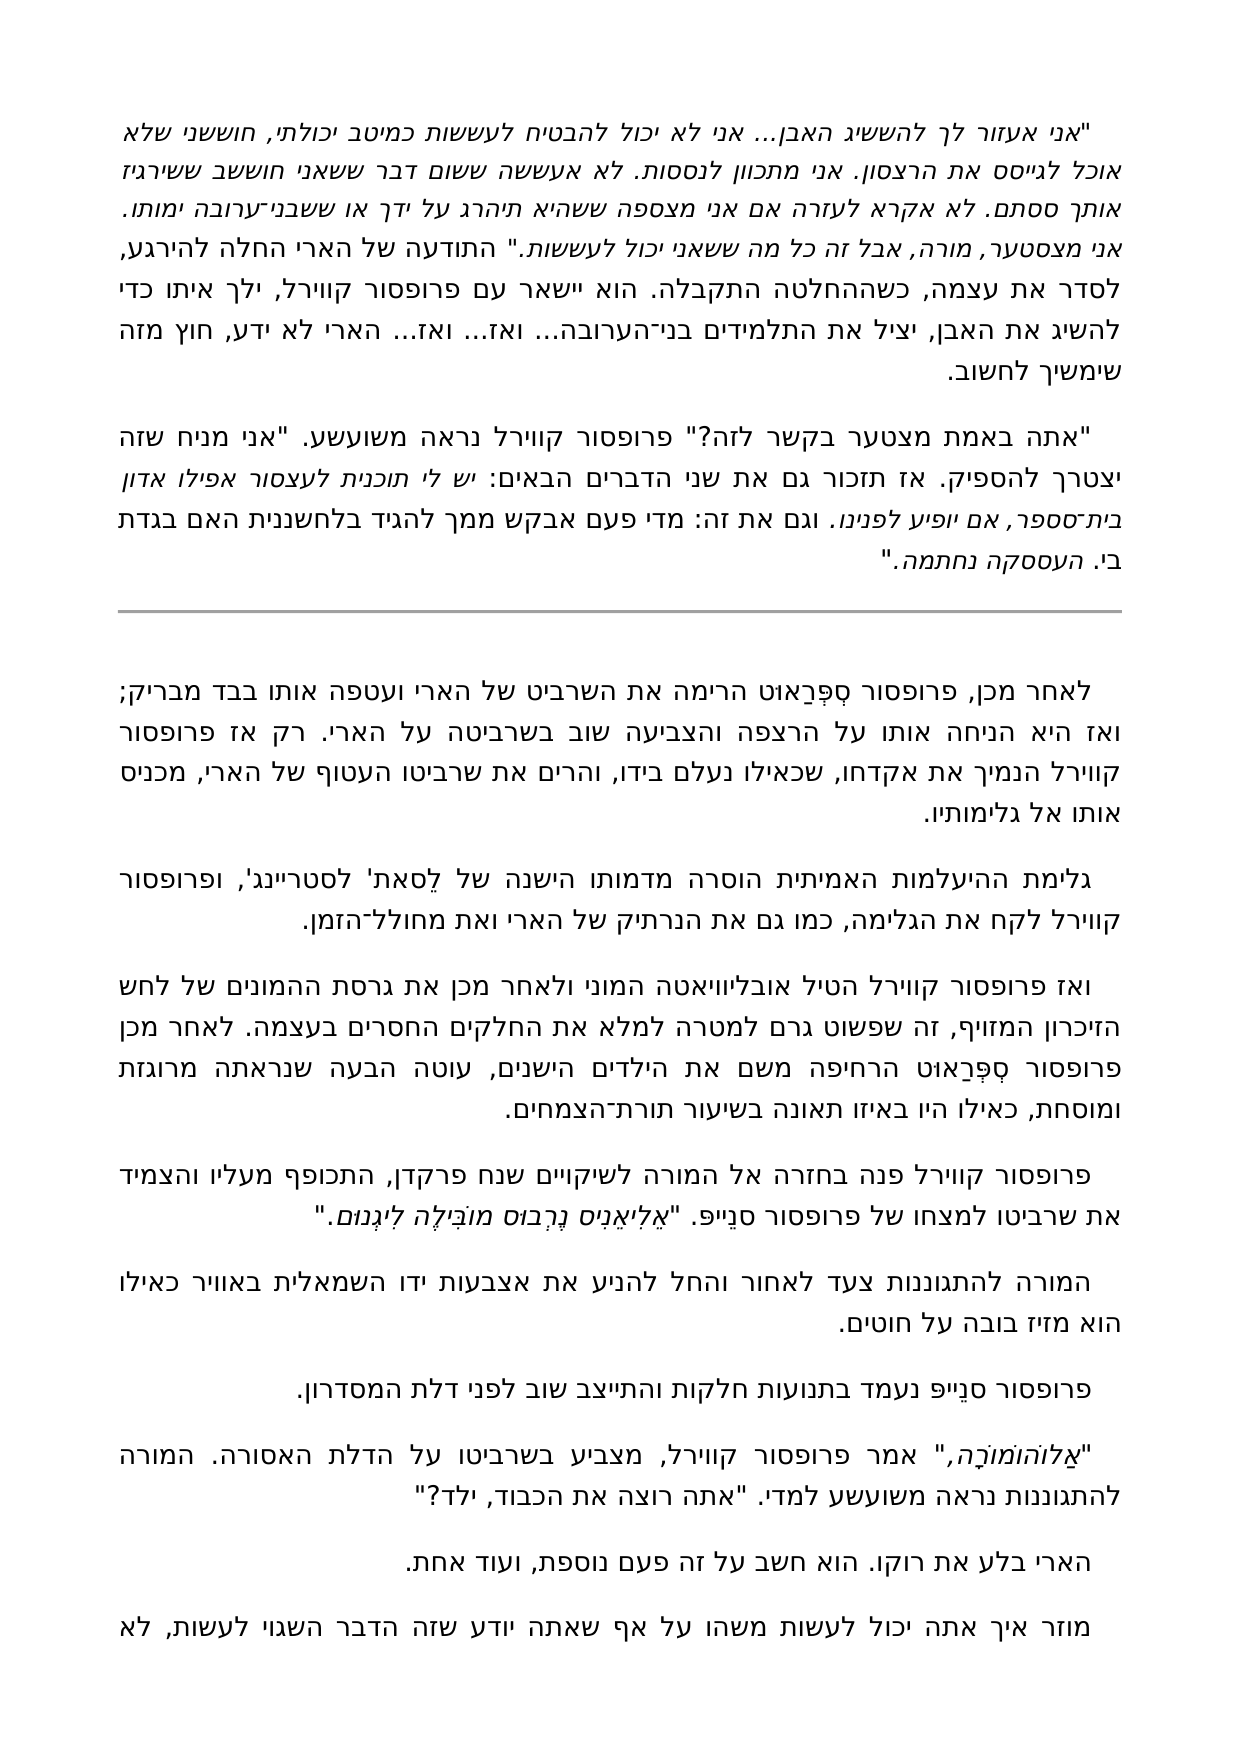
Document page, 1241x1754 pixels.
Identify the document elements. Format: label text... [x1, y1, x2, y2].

text המורה להתגוננות צעד לאחור והחל להניע את אצבעות ידו השמאלית באוויר כאילו הוא מזיז בובה על חוטים. [118, 1266, 1122, 1339]
text גלימת ההיעלמות האמיתית הוסרה מדמותו הישנה של לֵסאת' לסטריינג', ופרופסור קווירל לקח את הגלימה, כמו גם את הנרתיק של הארי ואת מחולל־הזמן. [118, 864, 1122, 936]
text פרופסור קווירל פנה בחזרה אל המורה לשיקויים שנח פרקדן, התכופף מעליו והצמיד את שרביטו למצחו של פרופסור סנֵייפּ. "אֵלִיאֵנִיס נֶרְבוּס מוֹבִּילֶה לִיגְנוּם." [118, 1159, 1122, 1232]
text הארי בלע את רוקו. הוא חשב על זה פעם נוספת, ועוד אחת. [118, 1546, 1122, 1577]
text פרופסור סנֵייפּ נעמד בתנועות חלקות והתייצב שוב לפני דלת המסדרון. [118, 1373, 1122, 1404]
text ואז פרופסור קווירל הטיל אובליוויאטה המוני ולאחר מכן את גרסת ההמונים של לחש הזיכרון המזויף, זה שפשוט גרם למטרה למלא את החלקים החסרים בעצמה. לאחר מכן פרופסור סְפְּרַאוּט הרחיפה משם את הילדים הישנים, עוטה הבעה שנראתה מרוגזת ומוסחת, כאילו היו באיזו תאונה בשיעור תורת־הצמחים. [118, 971, 1122, 1125]
text "אַלוֹהוֹמוֹרָה," אמר פרופסור קווירל, מצביע בשרביטו על הדלת האסורה. המורה להתגוננות נראה משועשע למדי. "אתה רוצה את הכבוד, ילד?" [118, 1439, 1122, 1511]
text "אתה באמת מצטער בקשר לזה?" פרופסור קווירל נראה משועשע. "אני מניח שזה יצטרך להספיק. אז תזכור גם את שני הדברים הבאים: יש לי תוכנית לעצסור אפילו אדון בית־סספר, אם יופיע לפנינו. וגם את זה: מדי פעם אבקש ממך להגיד בלחשננית האם בגדת בי. העססקה נחתמה." [118, 421, 1122, 576]
text לאחר מכן, פרופסור סְפְּרַאוּט הרימה את השרביט של הארי ועטפה אותו בבד מבריק; ואז היא הניחה אותו על הרצפה והצביעה שוב בשרביטה על הארי. רק אז פרופסור קווירל הנמיך את אקדחו, שכאילו נעלם בידו, והרים את שרביטו העטוף של הארי, מכניס אותו אל גלימותיו. [118, 675, 1122, 829]
text "אני אעזור לך להששיג האבן... אני לא יכול להבטיח לעששות כמיטב יכולתי, חוששני שלא אוכל לגייסס את הרצסון. אני מתכוון לנססות. לא אעששה ששום דבר ששאני חוששב ששירגיז אותך ססתם. לא אקרא לעזרה אם אני מצספה ששהיא תיהרג על ידך או ששבני־ערובה ימותו. אני מצסטער, מורה, אבל זה כל מה ששאני יכול לעששות." התודעה של הארי החלה להירגע, לסדר את עצמה, כשההחלטה התקבלה. הוא יישאר עם פרופסור קווירל, ילך איתו כדי להשיג את האבן, יציל את התלמידים בני־הערובה... ואז... ואז... הארי לא ידע, חוץ מזה שימשיך לחשוב. [118, 118, 1122, 387]
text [118, 1612, 1122, 1643]
